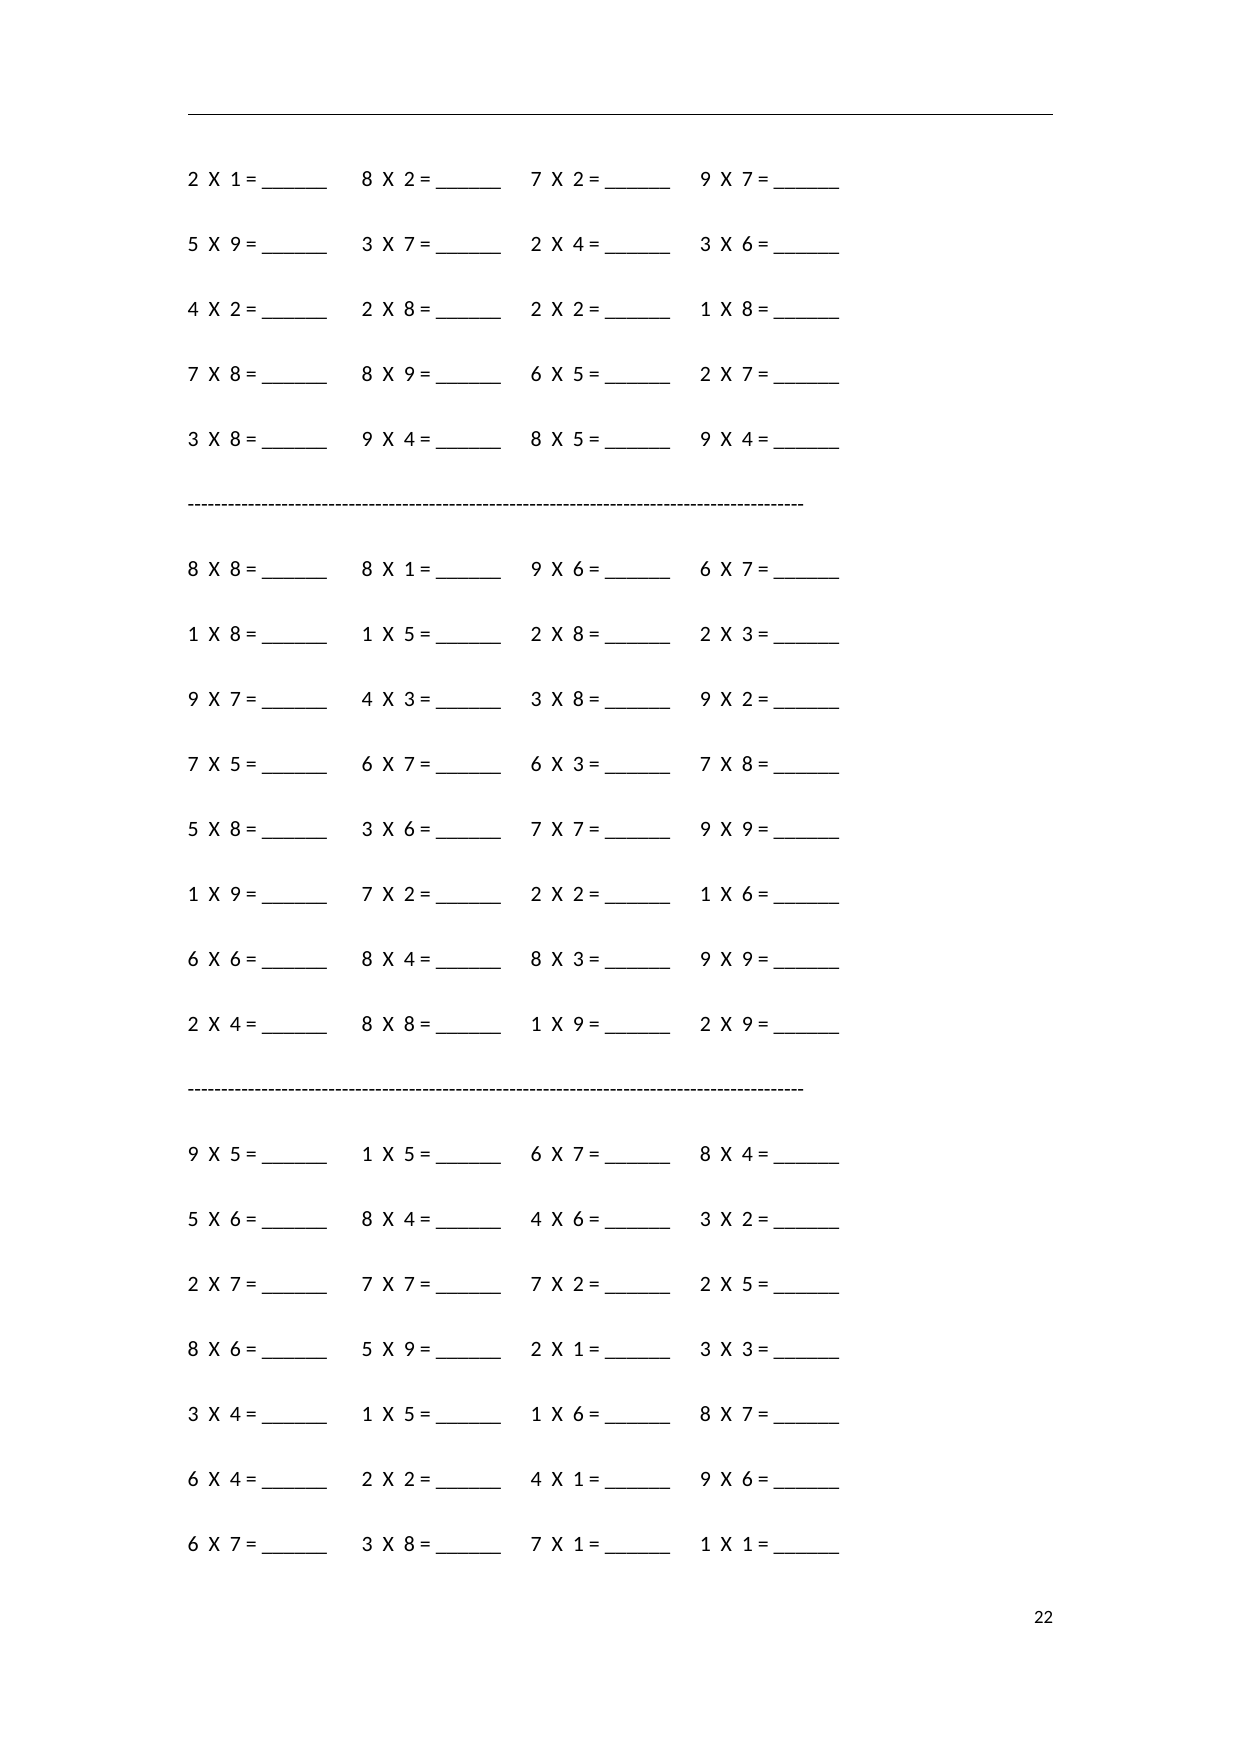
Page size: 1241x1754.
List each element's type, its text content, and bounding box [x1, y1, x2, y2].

text 3 X 8 = ______ 9 X 4 = ______ 8 X 5 = ______ 9 X 4 = ______ [187, 422, 1053, 454]
text 7 X 8 = ______ 8 X 9 = ______ 6 X 5 = ______ 2 X 7 = ______ [187, 357, 1053, 389]
text 9 X 7 = ______ 4 X 3 = ______ 3 X 8 = ______ 9 X 2 = ______ [187, 682, 1053, 714]
text 8 X 6 = ______ 5 X 9 = ______ 2 X 1 = ______ 3 X 3 = ______ [187, 1332, 1053, 1364]
text 2 X 4 = ______ 8 X 8 = ______ 1 X 9 = ______ 2 X 9 = ______ [187, 1007, 1053, 1039]
text 6 X 7 = ______ 3 X 8 = ______ 7 X 1 = ______ 1 X 1 = ______ [187, 1527, 1053, 1559]
text 2 X 7 = ______ 7 X 7 = ______ 7 X 2 = ______ 2 X 5 = ______ [187, 1267, 1053, 1299]
text 5 X 8 = ______ 3 X 6 = ______ 7 X 7 = ______ 9 X 9 = ______ [187, 812, 1053, 844]
text 9 X 5 = ______ 1 X 5 = ______ 6 X 7 = ______ 8 X 4 = ______ [187, 1137, 1053, 1169]
text 1 X 8 = ______ 1 X 5 = ______ 2 X 8 = ______ 2 X 3 = ______ [187, 617, 1053, 649]
text 4 X 2 = ______ 2 X 8 = ______ 2 X 2 = ______ 1 X 8 = ______ [187, 292, 1053, 324]
text 7 X 5 = ______ 6 X 7 = ______ 6 X 3 = ______ 7 X 8 = ______ [187, 747, 1053, 779]
text -------------------------------------------------------------------------------------------- [187, 487, 1053, 519]
text 6 X 4 = ______ 2 X 2 = ______ 4 X 1 = ______ 9 X 6 = ______ [187, 1462, 1053, 1494]
text 5 X 6 = ______ 8 X 4 = ______ 4 X 6 = ______ 3 X 2 = ______ [187, 1202, 1053, 1234]
text 3 X 4 = ______ 1 X 5 = ______ 1 X 6 = ______ 8 X 7 = ______ [187, 1397, 1053, 1429]
text 1 X 9 = ______ 7 X 2 = ______ 2 X 2 = ______ 1 X 6 = ______ [187, 877, 1053, 909]
text 8 X 8 = ______ 8 X 1 = ______ 9 X 6 = ______ 6 X 7 = ______ [187, 552, 1053, 584]
text 2 X 1 = ______ 8 X 2 = ______ 7 X 2 = ______ 9 X 7 = ______ [187, 162, 1053, 194]
text 6 X 6 = ______ 8 X 4 = ______ 8 X 3 = ______ 9 X 9 = ______ [187, 942, 1053, 974]
text 5 X 9 = ______ 3 X 7 = ______ 2 X 4 = ______ 3 X 6 = ______ [187, 227, 1053, 259]
text -------------------------------------------------------------------------------------------- [187, 1072, 1053, 1104]
